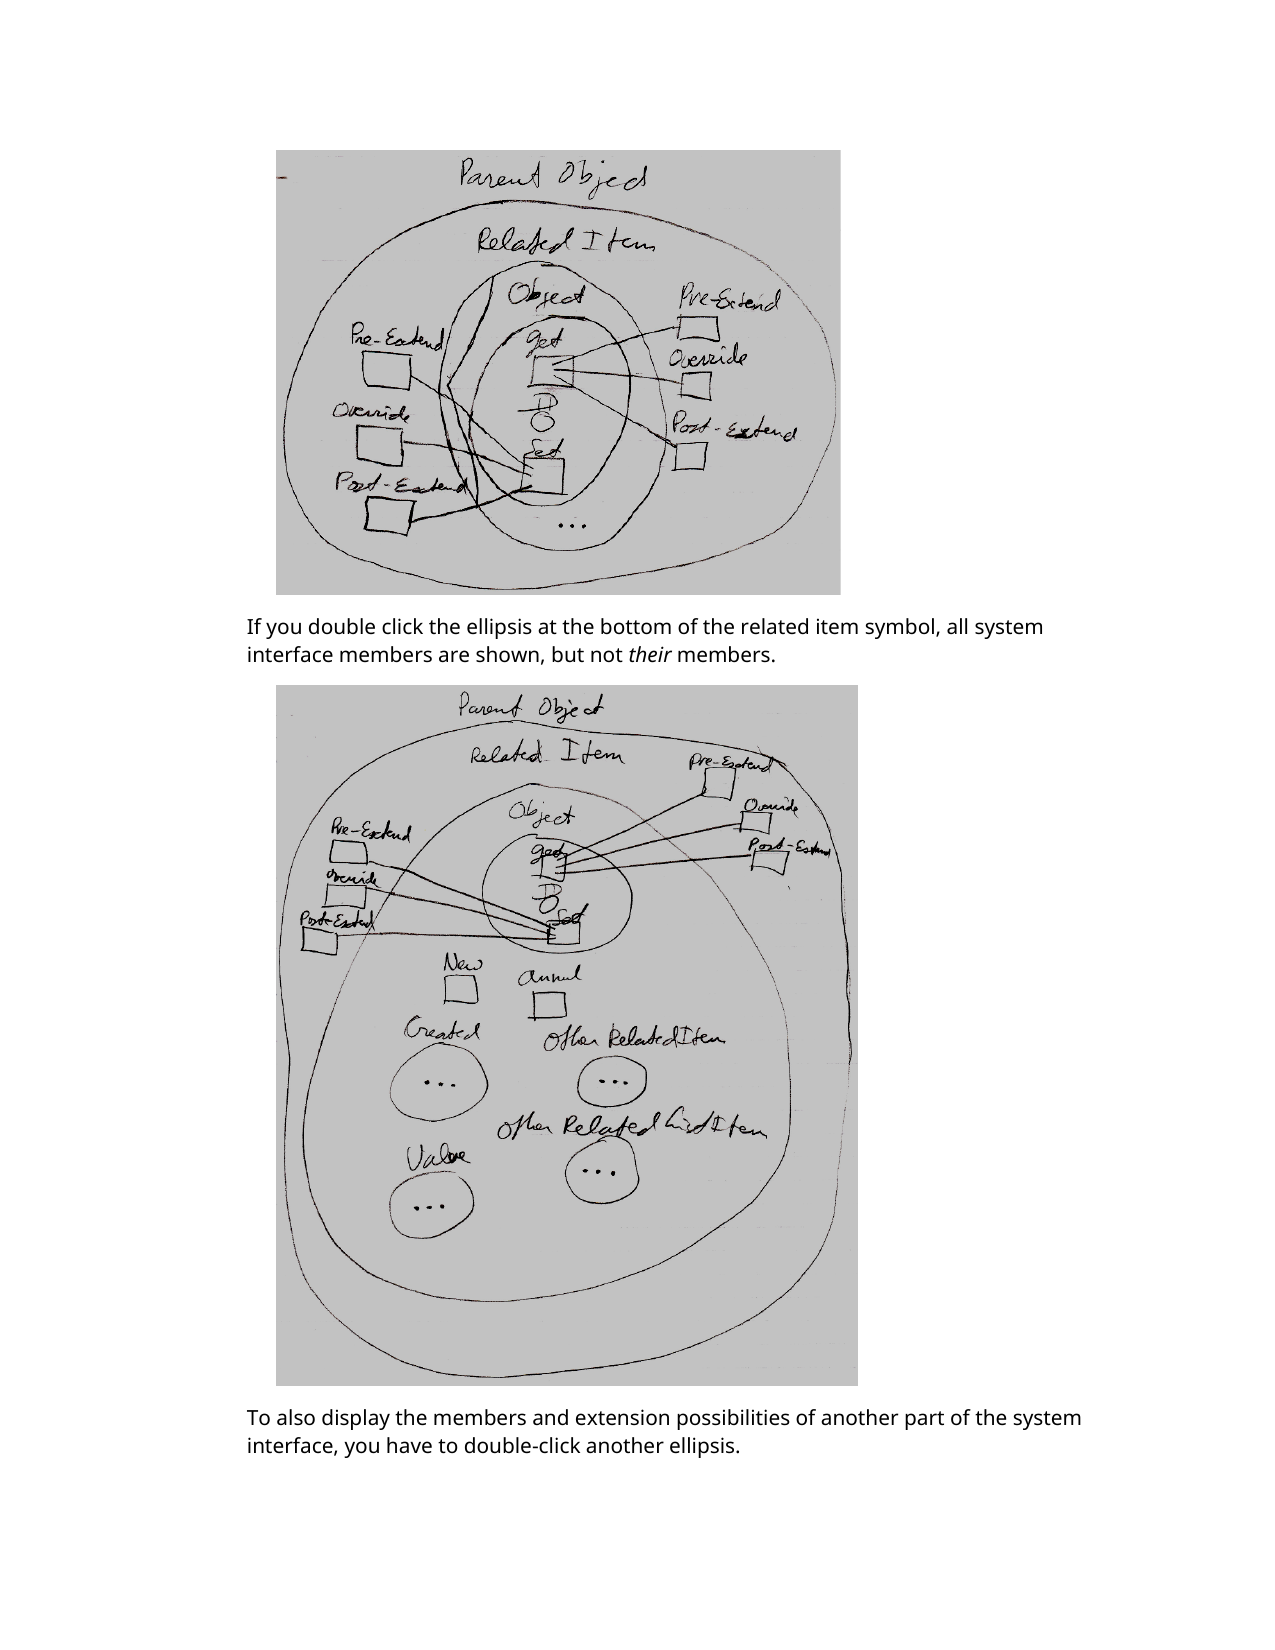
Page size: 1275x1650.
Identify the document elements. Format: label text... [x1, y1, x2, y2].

picture [276, 150, 841, 595]
picture [276, 685, 858, 1386]
text To also display the members and extension possibilities of another part of the system interface, you have to double-click another ellipsis. [247, 1403, 1087, 1459]
text If you double click the ellipsis at the bottom of the related item symbol, all system interface members are shown, but not their members. [247, 612, 1087, 669]
